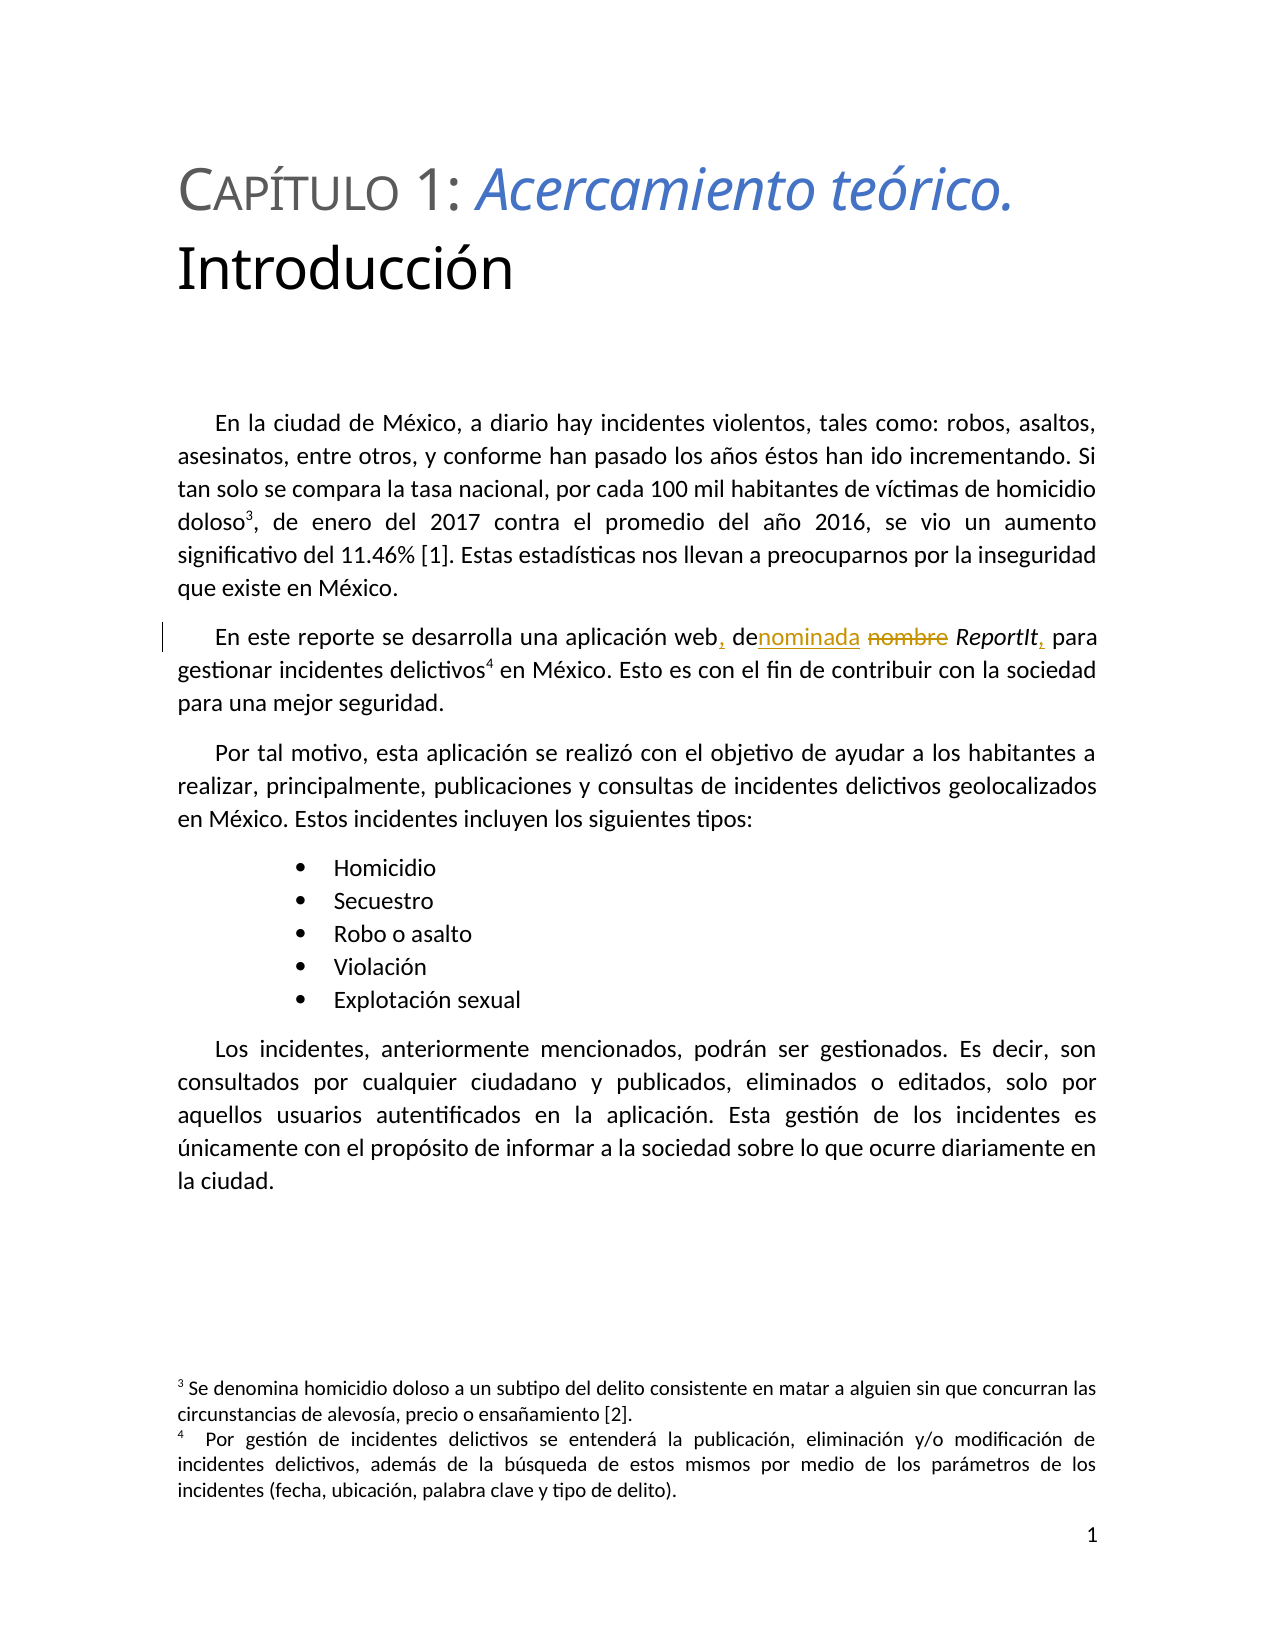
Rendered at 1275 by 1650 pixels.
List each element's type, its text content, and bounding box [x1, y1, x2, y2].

title Introducción [177, 227, 1098, 307]
text Por tal motivo, esta aplicación se realizó con el objetivo de ayudar a los habitantes a realizar, principalmente, publicaciones y consultas de incidentes delictivos geolocalizados en México. Estos incidentes incluyen los siguientes tipos: [177, 737, 1098, 833]
title Capítulo 1: Acercamiento teórico. [177, 148, 1098, 227]
list Secuestro [296, 885, 1098, 916]
text En la ciudad de México, a diario hay incidentes violentos, tales como: robos, asaltos, asesinatos, entre otros, y conforme han pasado los años éstos han ido incrementando. Si tan solo se compara la tasa nacional, por cada 100 mil habitantes de víctimas de homicidio doloso, de enero del 2017 contra el promedio del año 2016, se vio un aumento significativo del 11.46% [1]. Estas estadísticas nos llevan a preocuparnos por la inseguridad que existe en México. [177, 407, 1098, 602]
list Homicidio [296, 852, 1098, 883]
text En este reporte se desarrolla una aplicación web de ReportIt para gestionar incidentes delictivos en México. Esto es con el fin de contribuir con la sociedad para una mejor seguridad. [177, 622, 1098, 718]
list Violación [296, 951, 1098, 982]
text Los incidentes, anteriormente mencionados, podrán ser gestionados. Es decir, son consultados por cualquier ciudadano y publicados, eliminados o editados, solo por aquellos usuarios autentificados en la aplicación. Esta gestión de los incidentes es únicamente con el propósito de informar a la sociedad sobre lo que ocurre diariamente en la ciudad. [177, 1034, 1098, 1196]
list Explotación sexual [296, 984, 1098, 1014]
list Robo o asalto [296, 918, 1098, 949]
